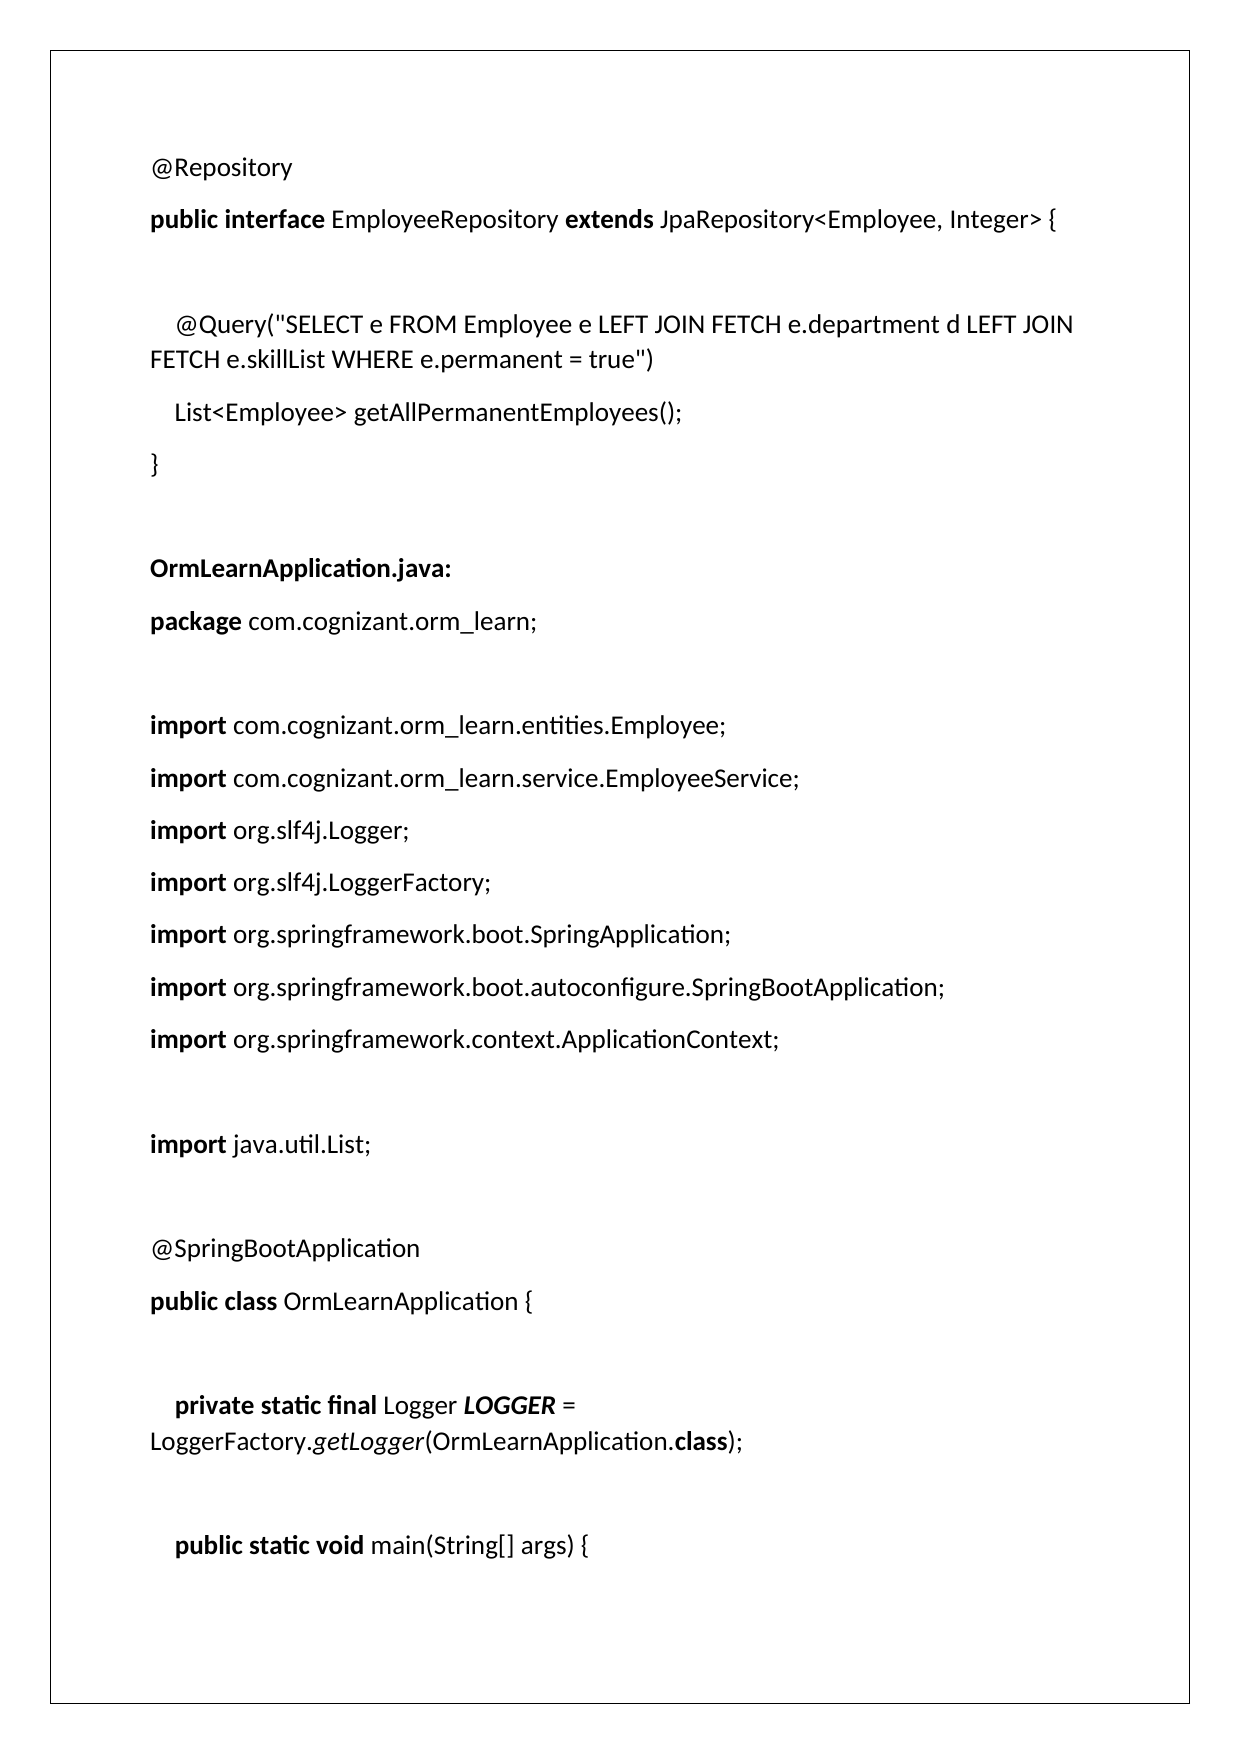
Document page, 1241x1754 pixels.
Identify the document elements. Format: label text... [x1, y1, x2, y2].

text import org.slf4j.LoggerFactory; [150, 865, 1090, 898]
text import org.slf4j.Logger; [150, 813, 1090, 846]
text import org.springframework.context.ApplicationContext; [150, 1022, 1090, 1055]
text import org.springframework.boot.autoconfigure.SpringBootApplication; [150, 970, 1090, 1003]
text public static void main(String[] args) { [150, 1528, 1090, 1562]
text @SpringBootApplication [150, 1231, 1090, 1264]
text @Query("SELECT e FROM Employee e LEFT JOIN FETCH e.department d LEFT JOIN FETCH e.skillList WHERE e.permanent = true") [150, 307, 1090, 376]
text } [150, 447, 1090, 480]
text import java.util.List; [150, 1127, 1090, 1160]
text public class OrmLearnApplication { [150, 1284, 1090, 1317]
text import com.cognizant.orm_learn.service.EmployeeService; [150, 761, 1090, 794]
text public interface EmployeeRepository extends JpaRepository<Employee, Integer> { [150, 202, 1090, 235]
text private static final Logger LOGGER = LoggerFactory.getLogger(OrmLearnApplication.class); [150, 1388, 1090, 1457]
text OrmLearnApplication.java: [150, 552, 1090, 585]
text import org.springframework.boot.SpringApplication; [150, 918, 1090, 951]
text import com.cognizant.orm_learn.entities.Employee; [150, 708, 1090, 742]
text List<Employee> getAllPermanentEmployees(); [150, 395, 1090, 428]
text @Repository [150, 150, 1090, 183]
text package com.cognizant.orm_learn; [150, 604, 1090, 637]
